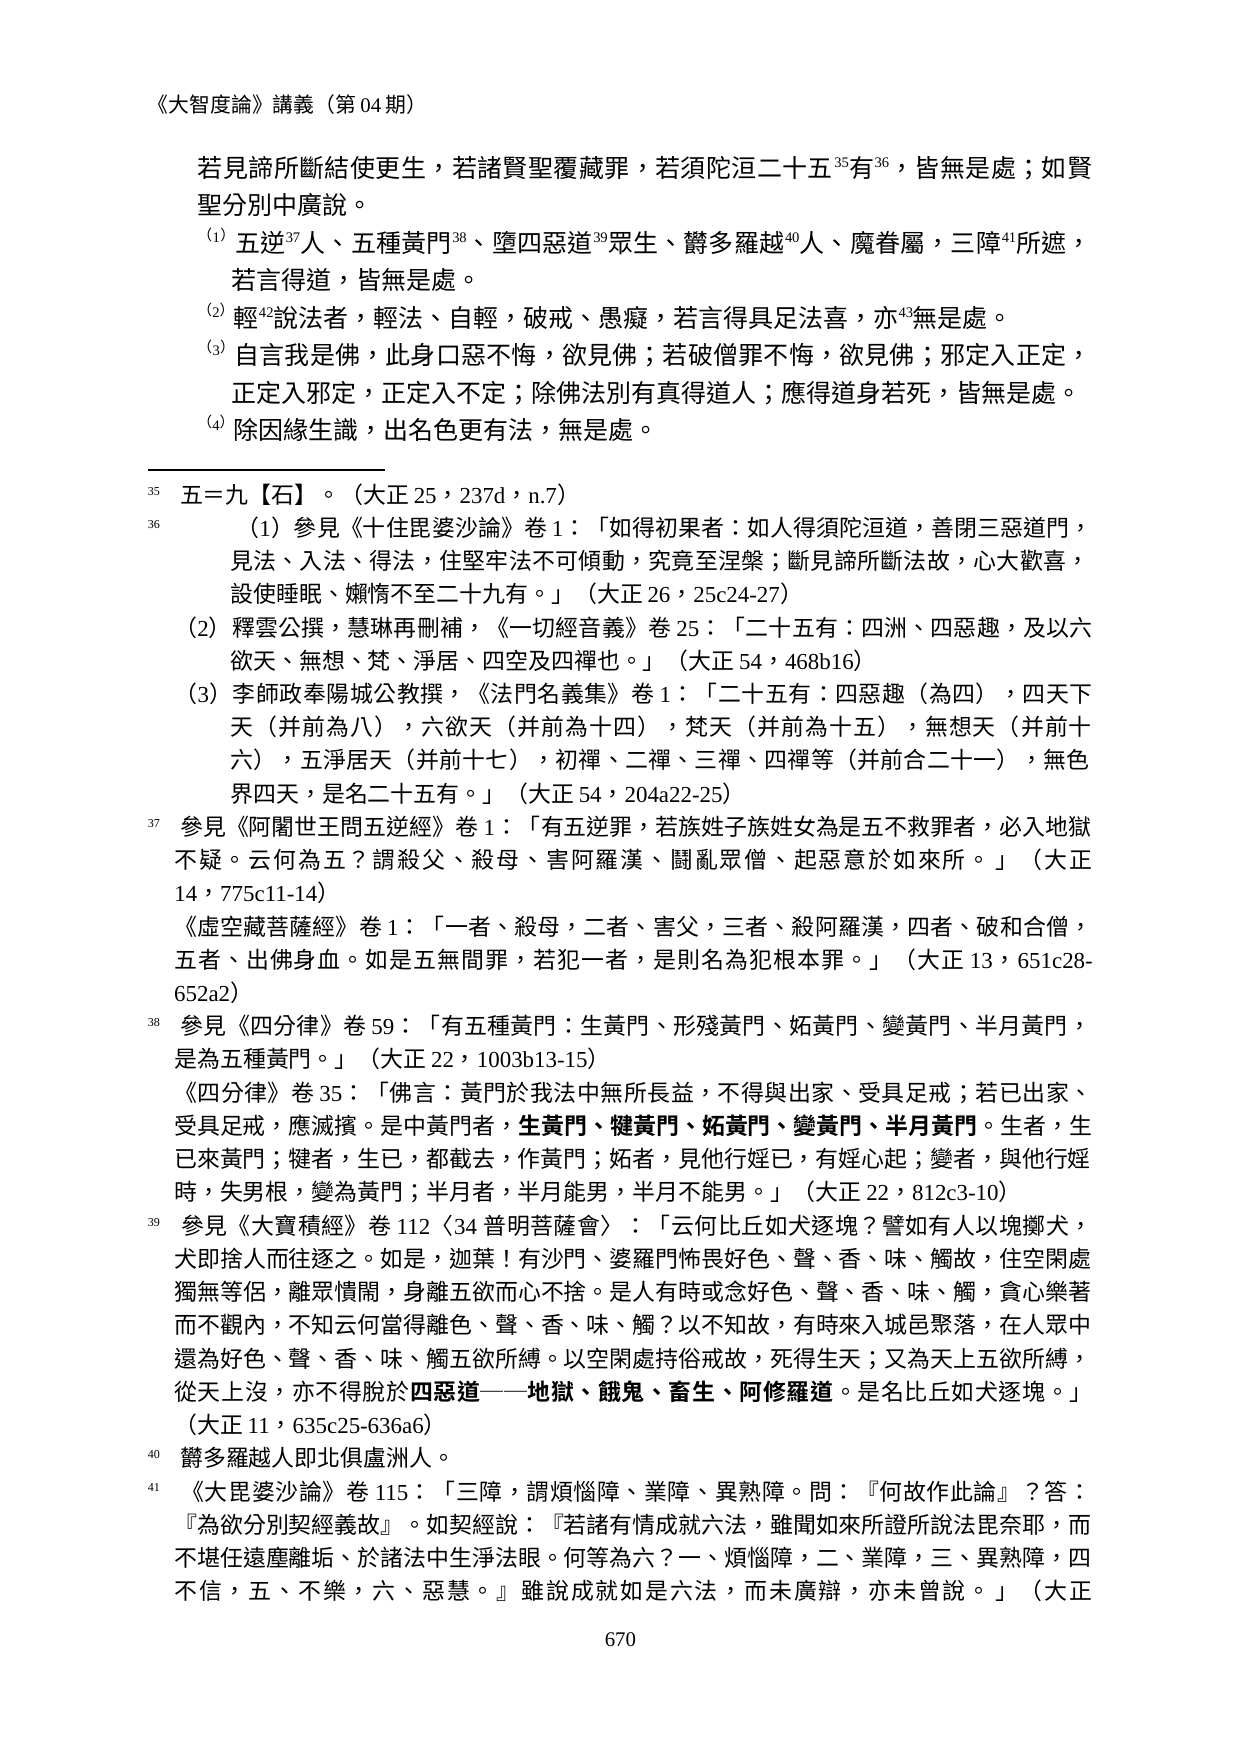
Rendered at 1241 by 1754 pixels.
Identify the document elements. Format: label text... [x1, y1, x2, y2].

text 若言佛有闕失罪過，若諸賢聖求外道師，若諸賢聖自言我是佛，若諸賢聖墮惡道，若見諦所斷結使更生，若諸賢聖覆藏罪，若須陀洹二十五有，皆無是處；如賢聖分別中廣說。 [198, 148, 1092, 223]
text （4）除因緣生識，出名色更有法，無是處。 [197, 410, 1092, 448]
text （1）五逆人、五種黃門、墮四惡道眾生、欝多羅越人、魔眷屬，三障所遮，若言得道，皆無是處。 [197, 223, 1092, 298]
text （3）自言我是佛，此身口惡不悔，欲見佛；若破僧罪不悔，欲見佛；邪定入正定，正定入邪定，正定入不定；除佛法別有真得道人；應得道身若死，皆無是處。 [197, 335, 1092, 410]
text （2）輕說法者，輕法、自輕，破戒、愚癡，若言得具足法喜，亦無是處。 [197, 298, 1092, 335]
